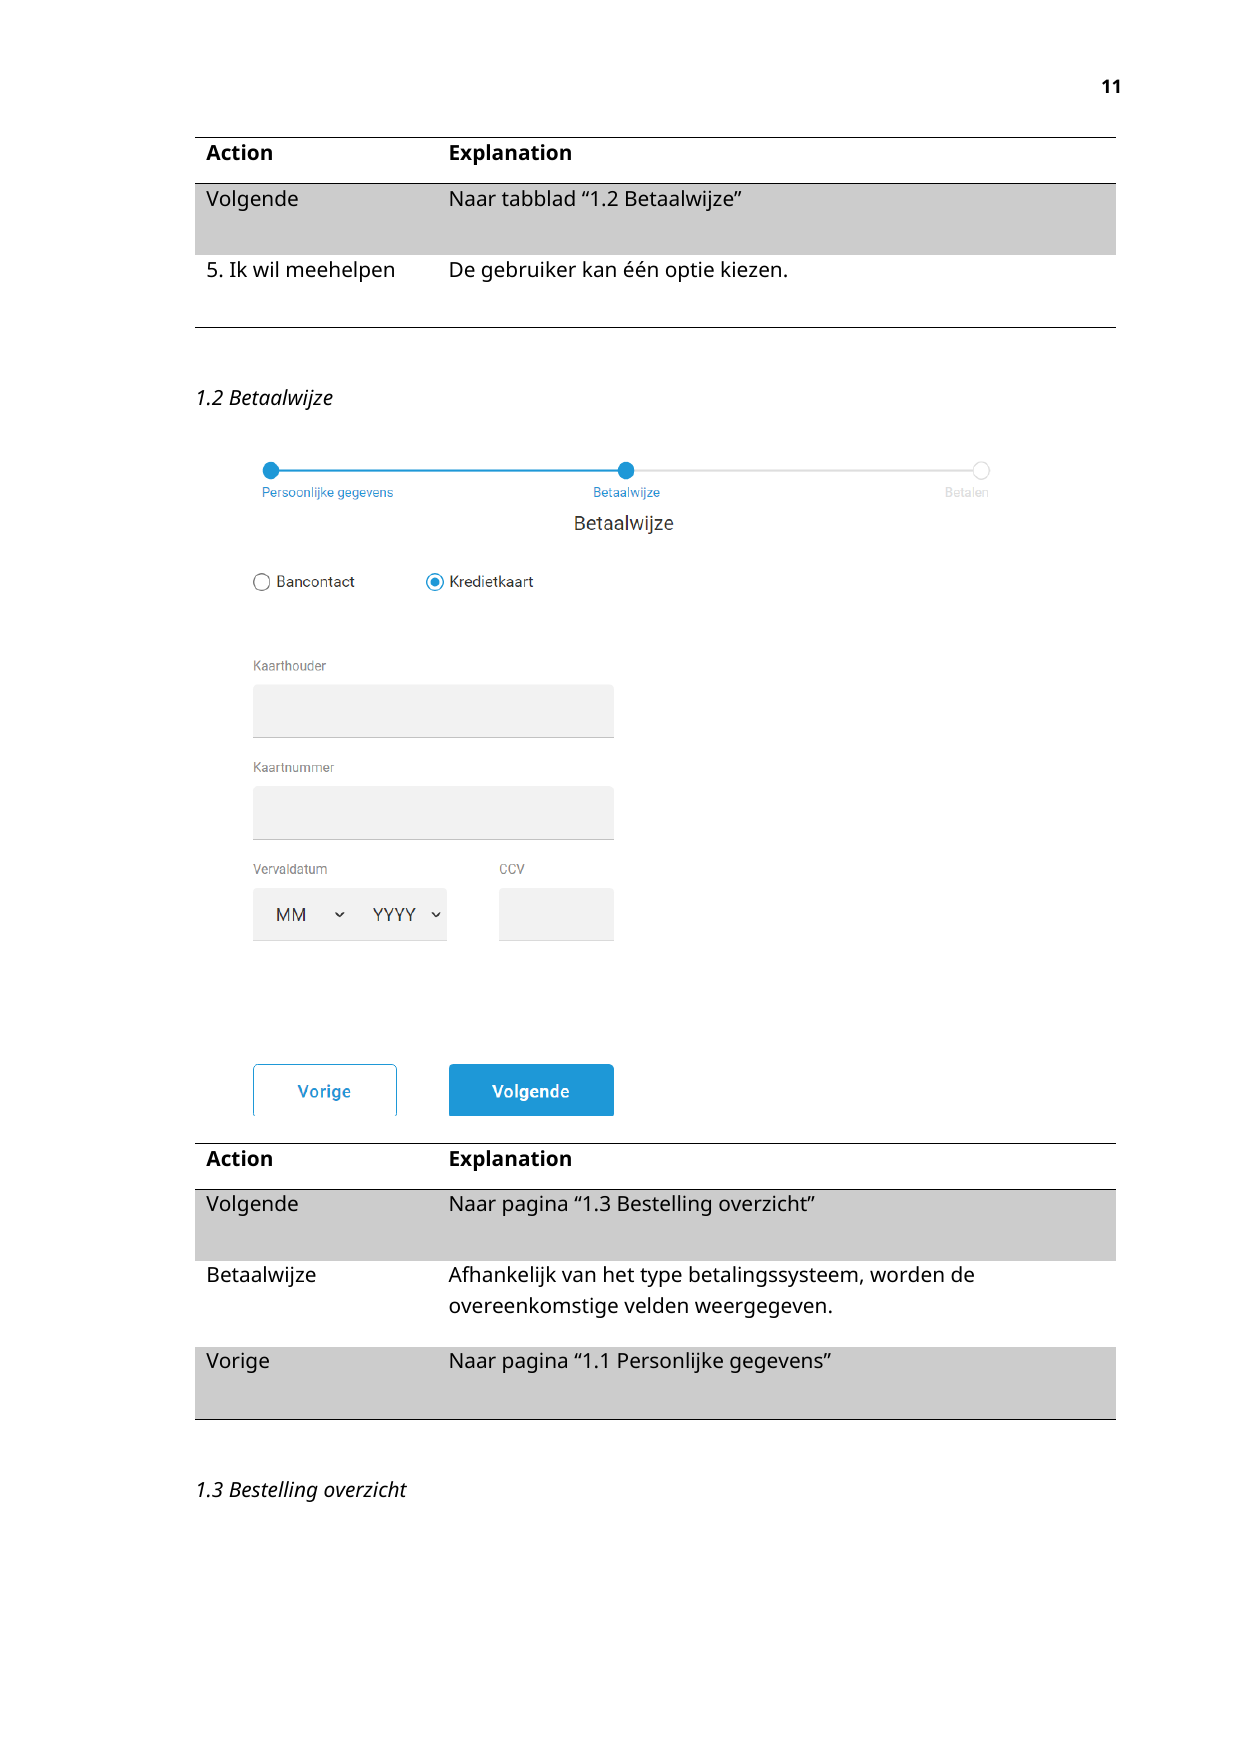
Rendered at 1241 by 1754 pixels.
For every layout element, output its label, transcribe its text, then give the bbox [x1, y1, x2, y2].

table_header Explanation [437, 138, 1116, 183]
table_cell Volgende [195, 1190, 437, 1261]
table_cell De gebruiker kan één optie kiezen. [437, 255, 1116, 327]
table_cell 5. Ik wil meehelpen [195, 255, 437, 327]
table_cell Afhankelijk van het type betalingssysteem, worden de overeenkomstige velden weergegeven. [437, 1261, 1116, 1347]
table_cell Naar pagina “1.3 Bestelling overzicht” [437, 1190, 1116, 1261]
picture [194, 439, 1068, 1116]
text 1.2 Betaalwijze [195, 383, 1122, 412]
table_cell Naar tabblad “1.2 Betaalwijze” [437, 184, 1116, 255]
table_cell Betaalwijze [195, 1261, 437, 1347]
text 1.3 Bestelling overzicht [195, 1475, 1122, 1504]
table_header Action [195, 1144, 437, 1188]
table_cell Vorige [195, 1347, 437, 1419]
table_header Action [195, 138, 437, 183]
table_cell Naar pagina “1.1 Personlijke gegevens” [437, 1347, 1116, 1419]
table_header Explanation [437, 1144, 1116, 1188]
table_cell Volgende [195, 184, 437, 255]
